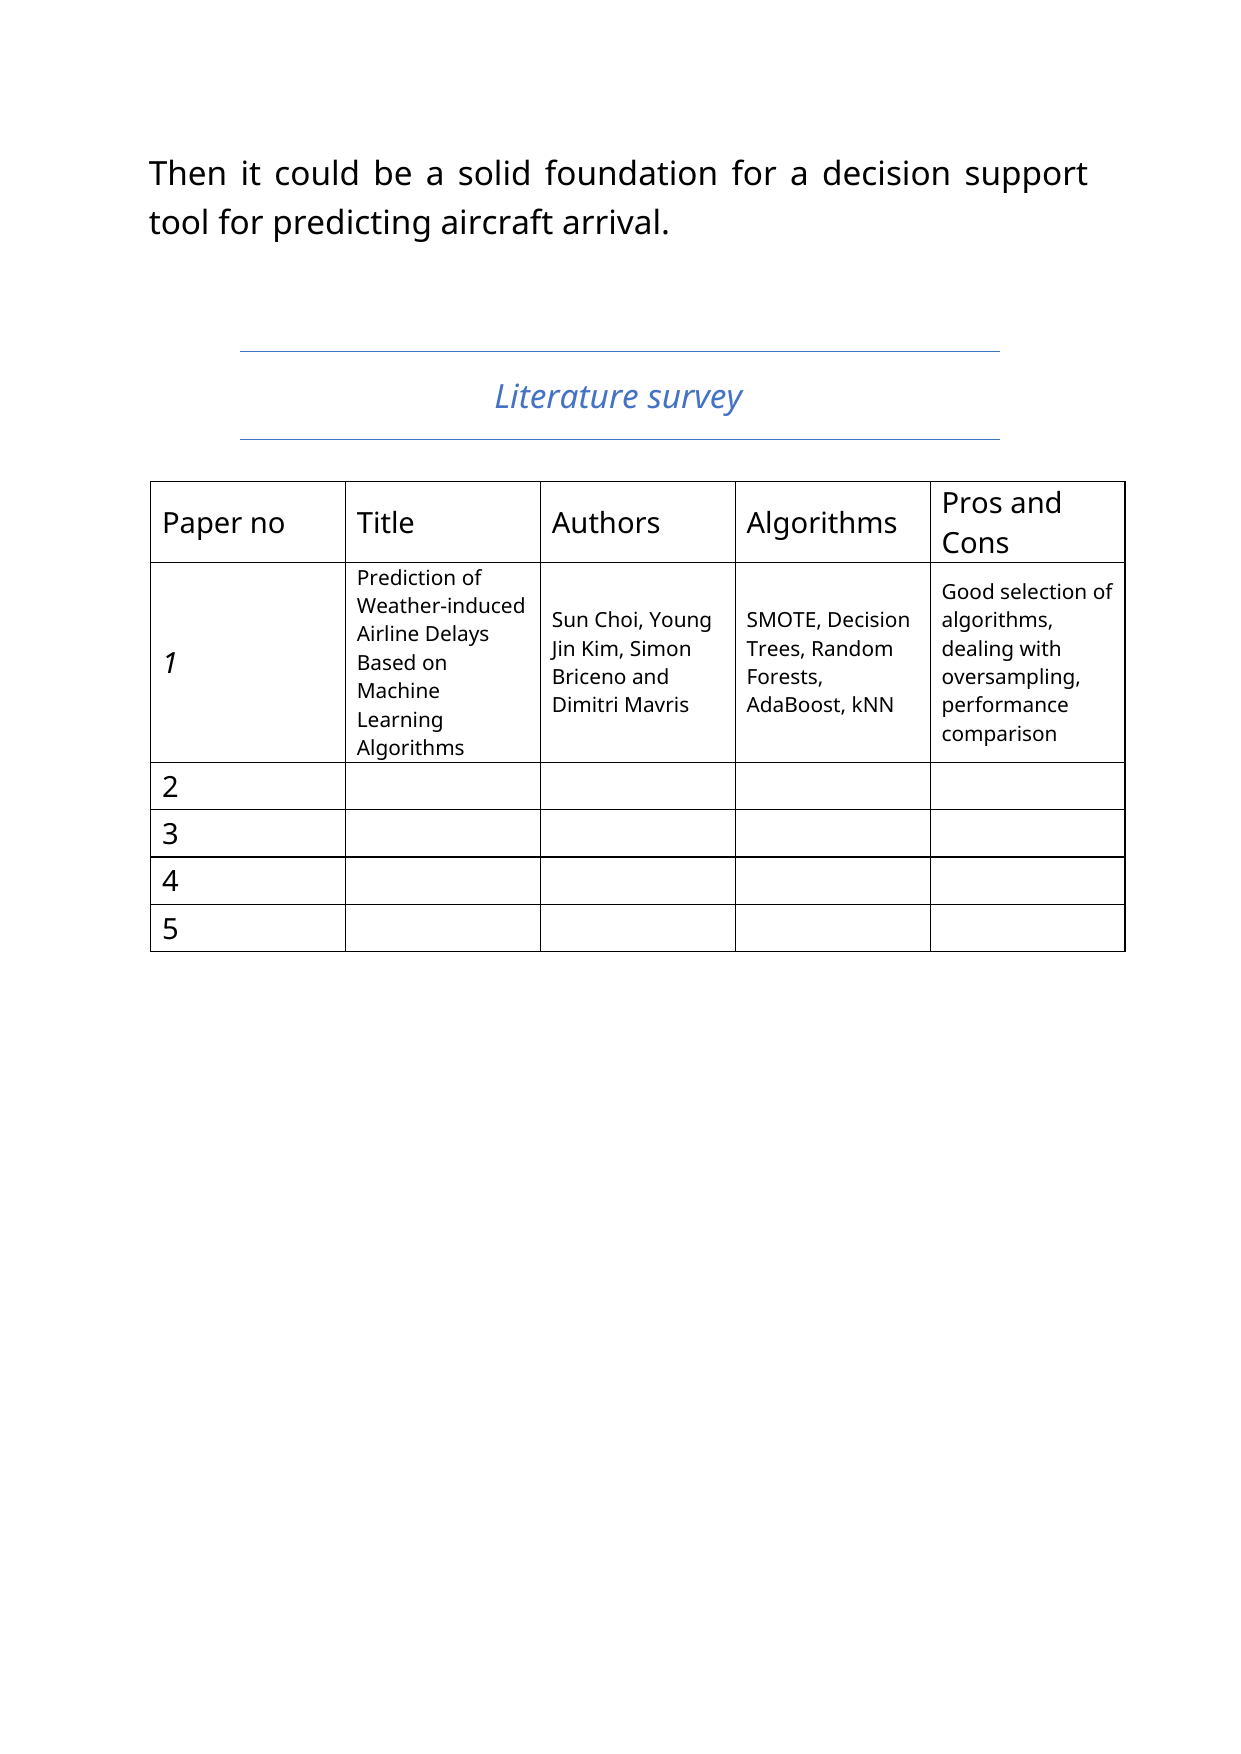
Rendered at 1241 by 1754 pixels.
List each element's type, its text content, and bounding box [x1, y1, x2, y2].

text Literature survey [240, 352, 1000, 439]
table_cell Good selection of algorithms, dealing with oversampling, performance comparison [931, 563, 1124, 762]
table_cell [541, 763, 735, 809]
table_cell [931, 858, 1124, 904]
table_header Title [346, 482, 540, 562]
table_cell 1 [151, 563, 345, 762]
table_cell 2 [151, 763, 345, 809]
table_cell 5 [151, 905, 345, 951]
table_cell [736, 763, 930, 809]
table_cell [541, 905, 735, 951]
table_cell [931, 905, 1124, 951]
table_cell [736, 858, 930, 904]
table_cell [541, 858, 735, 904]
table_cell [736, 810, 930, 856]
table_cell [346, 858, 540, 904]
table_cell [346, 810, 540, 856]
table_cell Sun Choi, Young Jin Kim, Simon Briceno and Dimitri Mavris [541, 563, 735, 762]
table_cell [931, 763, 1124, 809]
table_cell [541, 810, 735, 856]
table_cell 4 [151, 858, 345, 904]
table_cell [346, 905, 540, 951]
table_header Pros and Cons [931, 482, 1124, 562]
table_cell SMOTE, Decision Trees, Random Forests, AdaBoost, kNN [736, 563, 930, 762]
table_cell [346, 763, 540, 809]
table_header Authors [541, 482, 735, 562]
table_header Paper no [151, 482, 345, 562]
table_header Algorithms [736, 482, 930, 562]
table_cell 3 [151, 810, 345, 856]
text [148, 150, 1090, 244]
table_cell Prediction of Weather-induced Airline Delays Based on Machine Learning Algorithms [346, 563, 540, 762]
table_cell [931, 810, 1124, 856]
table_cell [736, 905, 930, 951]
